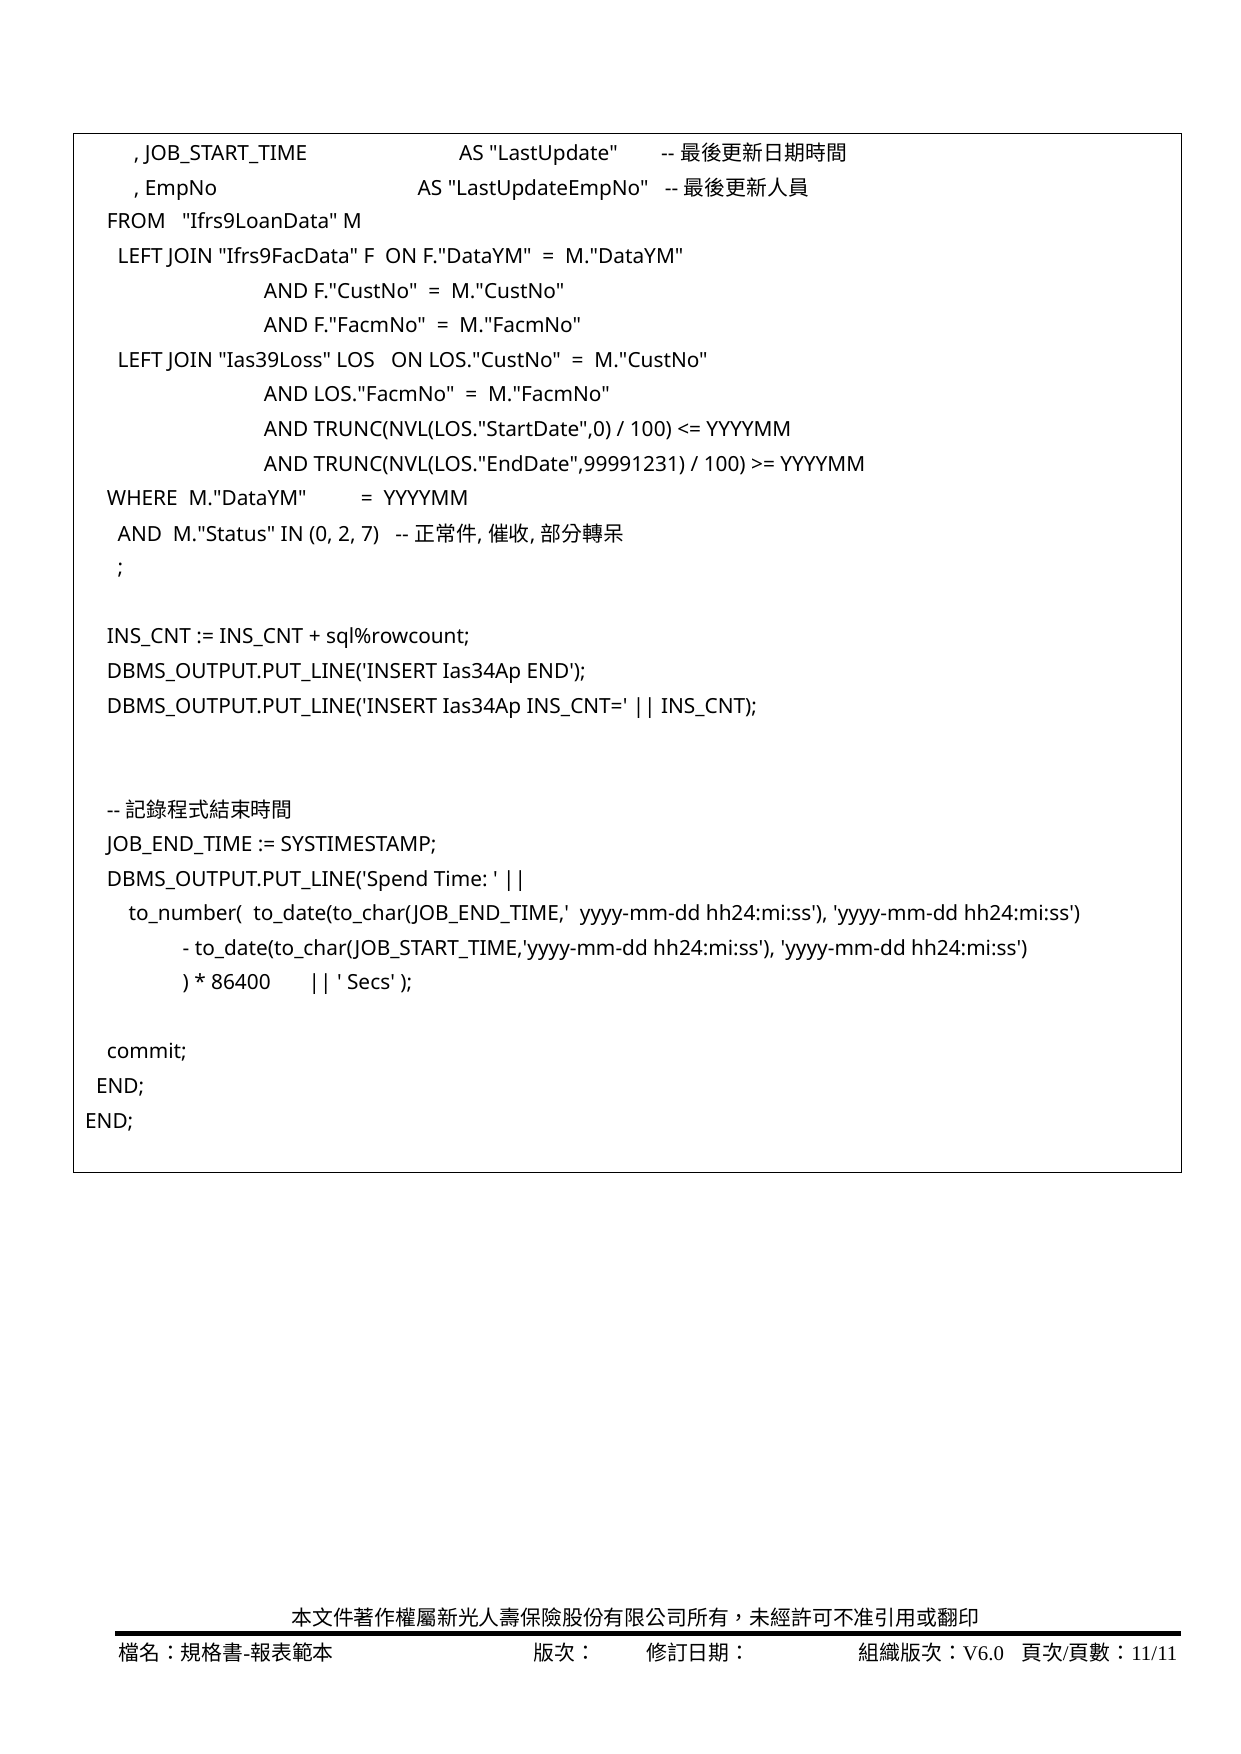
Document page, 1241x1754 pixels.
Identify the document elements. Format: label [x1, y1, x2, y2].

table_header [74, 134, 1181, 1172]
